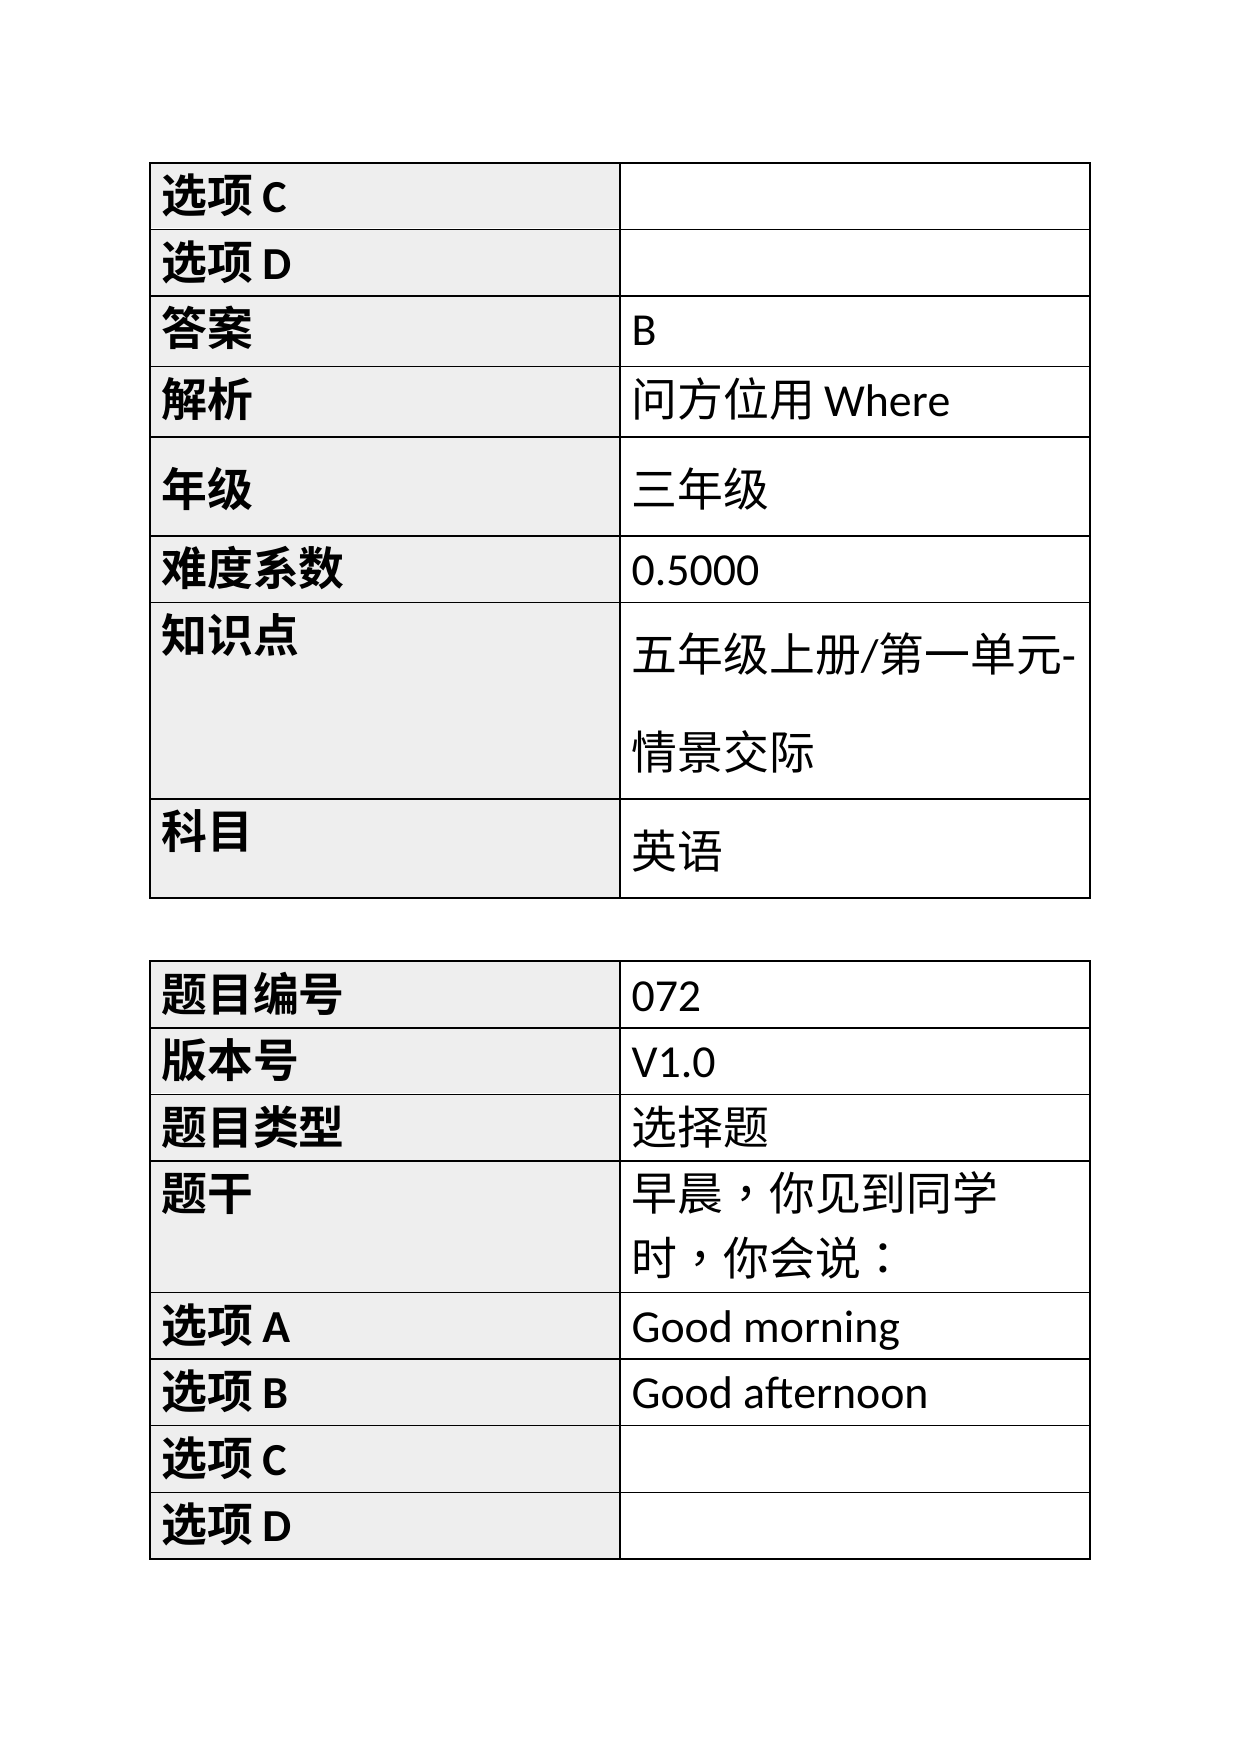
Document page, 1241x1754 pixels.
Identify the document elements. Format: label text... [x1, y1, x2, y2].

table_header 072 [621, 962, 1089, 1027]
table_cell 五年级上册/第一单元-情景交际 [621, 603, 1089, 798]
table_cell 选项C [151, 164, 619, 228]
table_cell 题干 [151, 1162, 619, 1292]
table_cell 三年级 [621, 438, 1089, 535]
table_cell V1.0 [621, 1029, 1089, 1093]
table_cell 选项C [151, 1426, 619, 1491]
table_cell 选项B [151, 1360, 619, 1425]
table_cell 解析 [151, 367, 619, 436]
table_cell 难度系数 [151, 537, 619, 602]
table_cell 英语 [621, 800, 1089, 897]
table_cell 知识点 [151, 603, 619, 798]
table_cell 问方位用Where [621, 367, 1089, 436]
table_cell [621, 164, 1089, 228]
table_cell 题目类型 [151, 1095, 619, 1160]
table_cell B [621, 297, 1089, 366]
table_cell 版本号 [151, 1029, 619, 1093]
table_cell 科目 [151, 800, 619, 897]
table_cell 选项A [151, 1293, 619, 1358]
table_cell 选项D [151, 1493, 619, 1558]
table_cell Good morning [621, 1293, 1089, 1358]
table_cell [621, 1426, 1089, 1491]
table_cell 早晨，你见到同学时，你会说： [621, 1162, 1089, 1292]
table_cell [621, 1493, 1089, 1558]
table_cell 答案 [151, 297, 619, 366]
table_header 题目编号 [151, 962, 619, 1027]
table_cell 0.5000 [621, 537, 1089, 602]
table_cell Good afternoon [621, 1360, 1089, 1425]
table_cell 选项D [151, 230, 619, 295]
table_cell 选择题 [621, 1095, 1089, 1160]
table_cell 年级 [151, 438, 619, 535]
table_cell [621, 230, 1089, 295]
